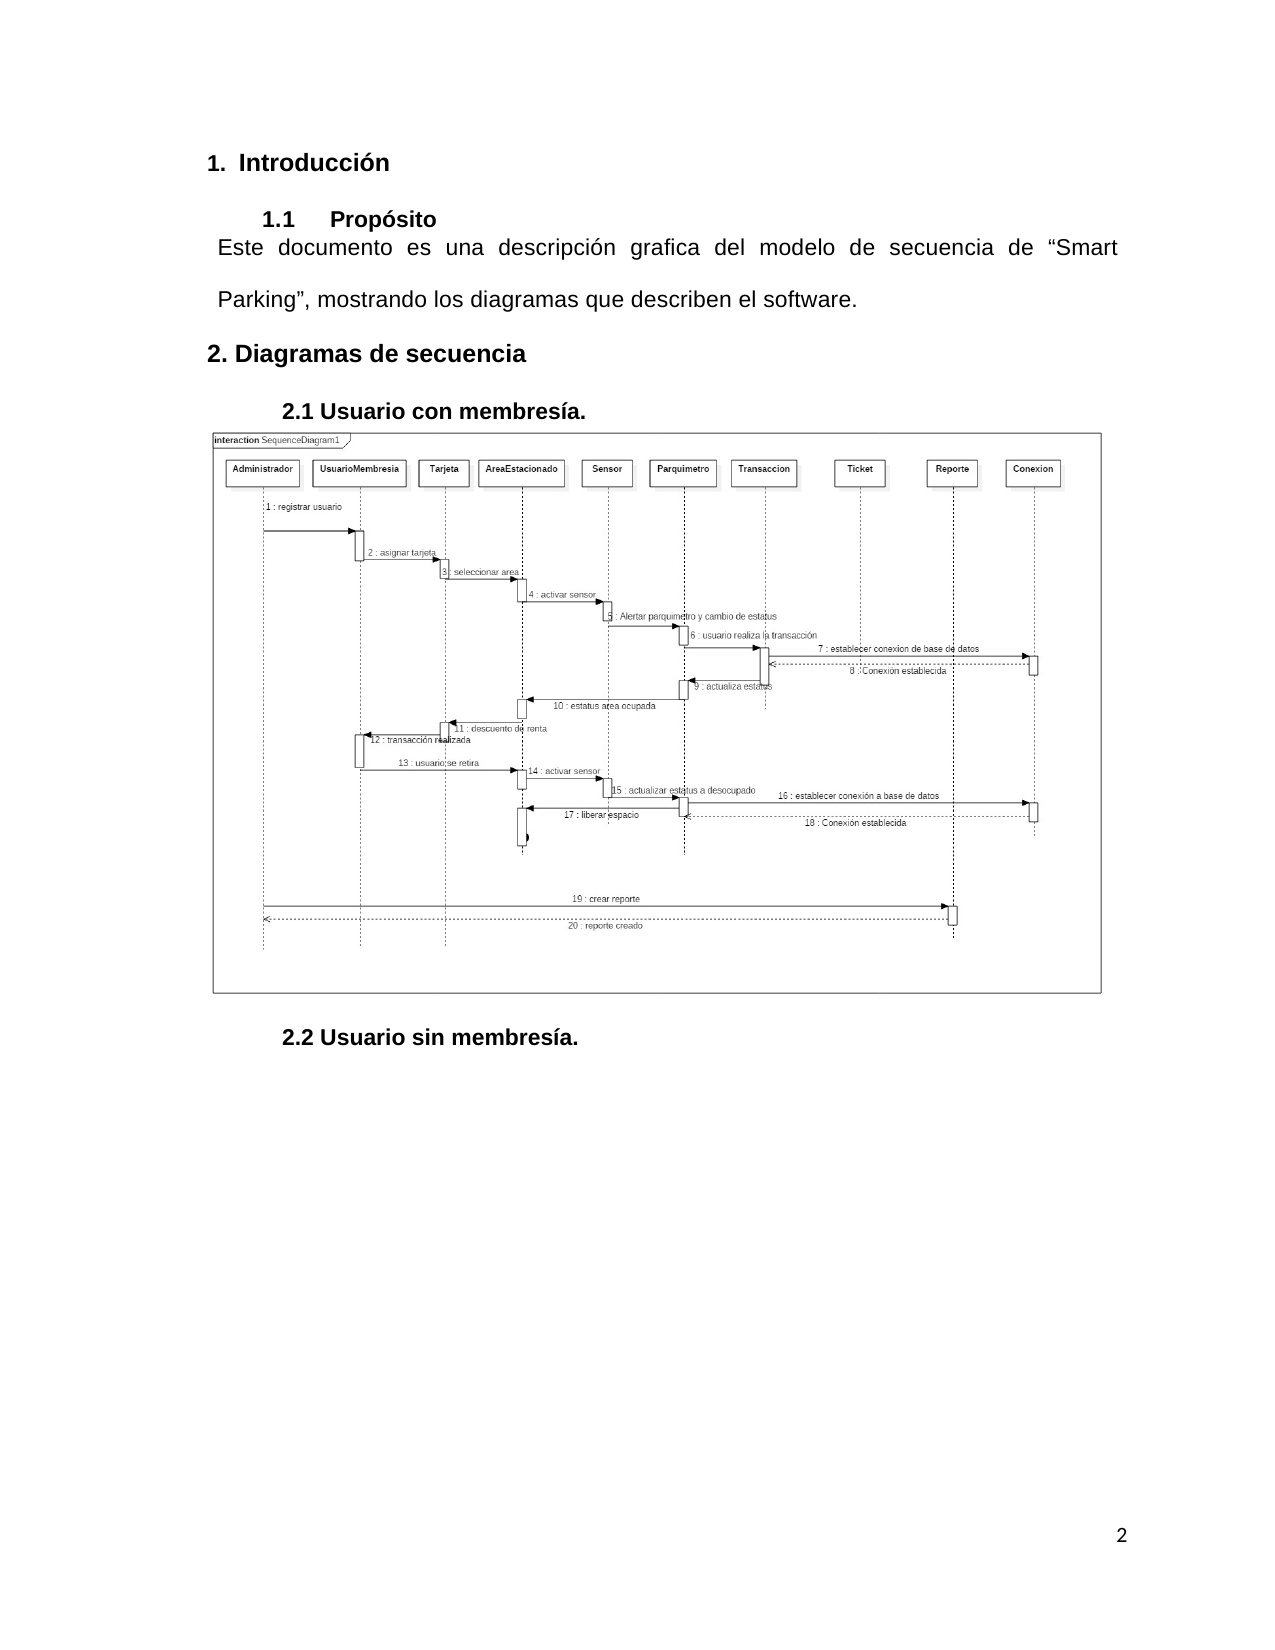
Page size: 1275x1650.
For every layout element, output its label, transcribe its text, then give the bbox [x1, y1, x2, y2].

picture [206, 426, 1128, 1020]
subtitle 1. Introducción [207, 148, 1127, 176]
text Este documento es una descripción grafica del modelo de secuencia de “Smart Parking”, mostrando los diagramas que describen el software. [217, 233, 1119, 313]
text 2. Diagramas de secuencia [207, 339, 1127, 368]
subtitle 1.1 Propósito [207, 206, 1127, 232]
subtitle 2.2 Usuario sin membresía. [207, 1024, 1127, 1050]
subtitle 2.1 Usuario con membresía. [207, 398, 1127, 424]
